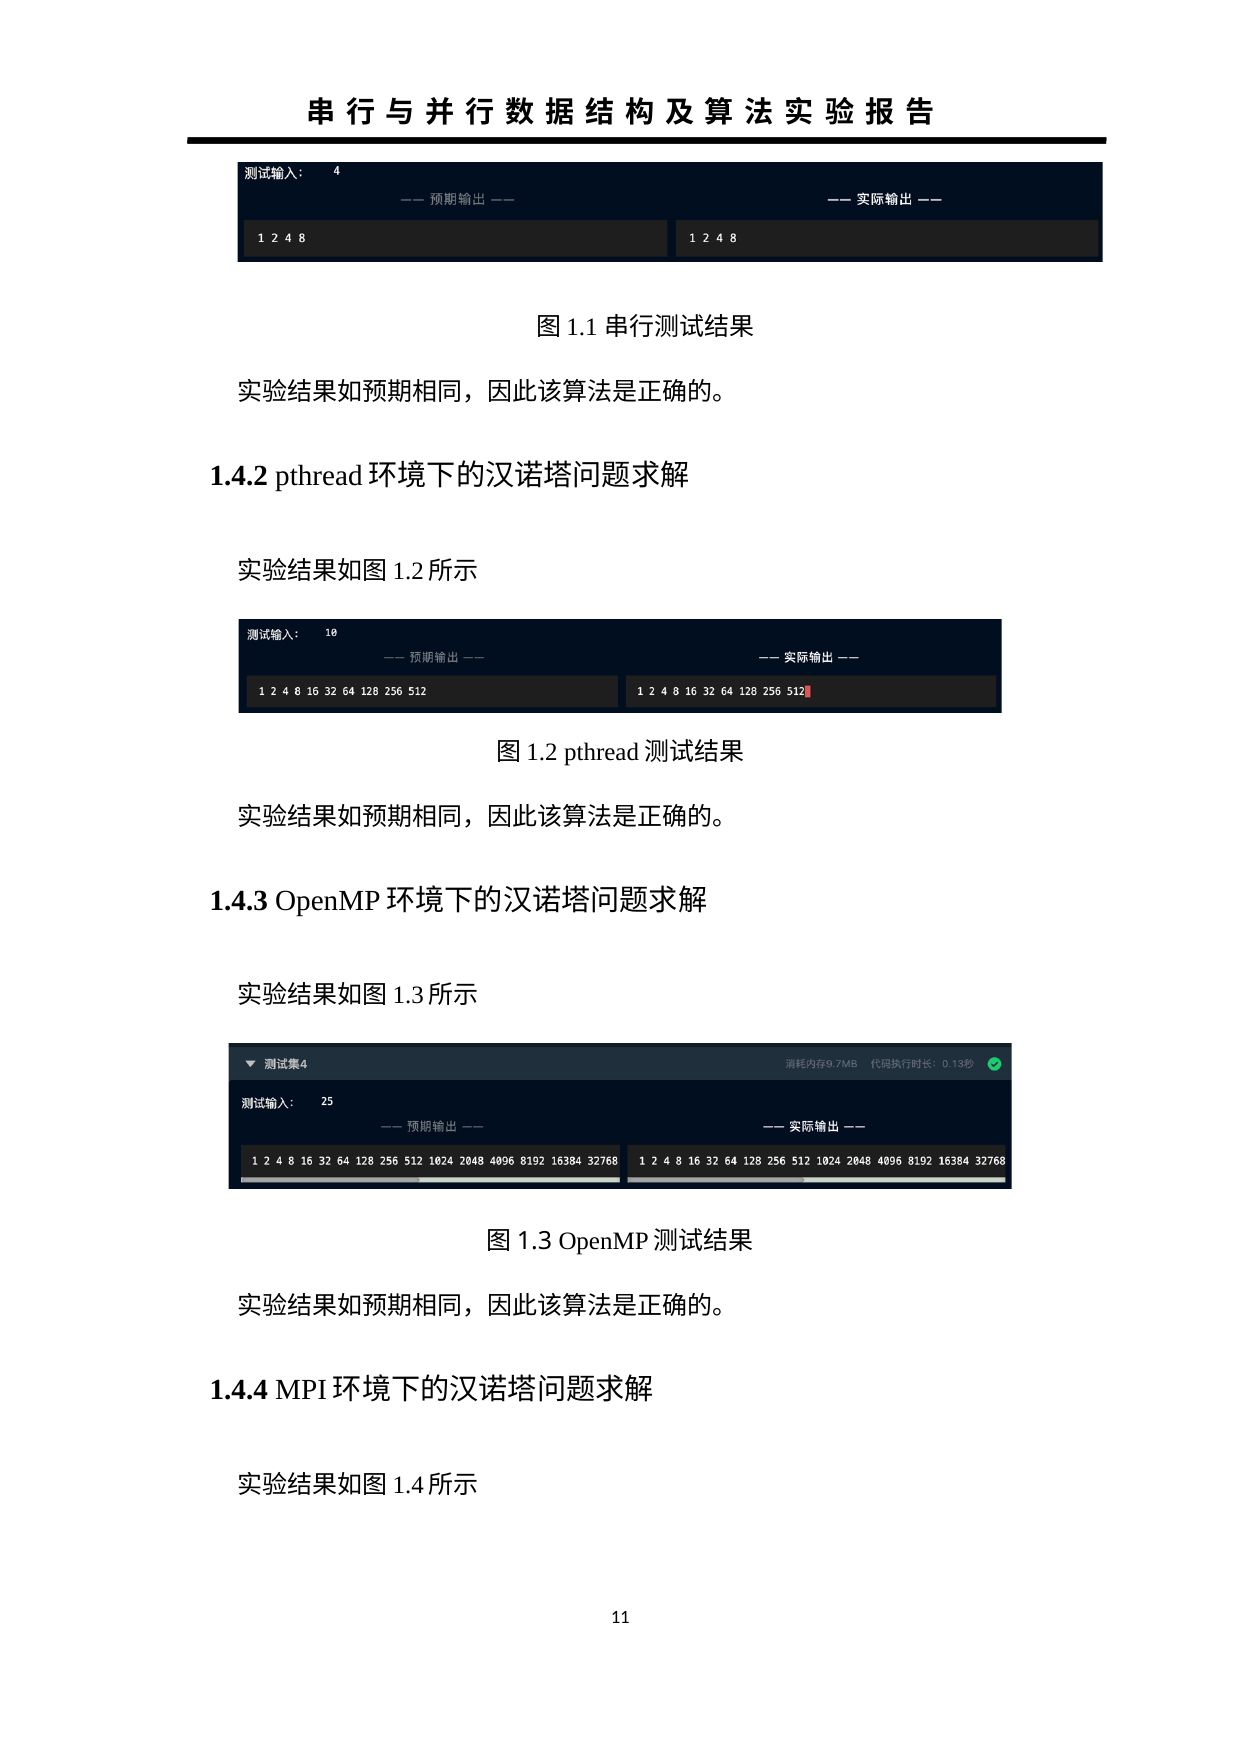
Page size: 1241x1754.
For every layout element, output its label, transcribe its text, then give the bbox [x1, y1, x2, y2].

text 图1.3 OpenMP测试结果 [187, 1206, 1053, 1271]
picture [237, 162, 1103, 262]
text 实验结果如预期相同，因此该算法是正确的。 [187, 782, 1053, 847]
picture [228, 1043, 1012, 1189]
text 实验结果如预期相同，因此该算法是正确的。 [187, 357, 1053, 422]
text 实验结果如图1.2所示 [187, 536, 1053, 601]
picture [238, 619, 1002, 713]
text 实验结果如图1.3所示 [187, 961, 1053, 1026]
text 图1.1 串行测试结果 [187, 292, 1053, 357]
text 实验结果如预期相同，因此该算法是正确的。 [187, 1271, 1053, 1336]
subtitle 1.4.4 MPI环境下的汉诺塔问题求解 [209, 1354, 1053, 1419]
subtitle 1.4.3 OpenMP环境下的汉诺塔问题求解 [209, 865, 1053, 930]
text 实验结果如图1.4所示 [187, 1450, 1053, 1515]
text 图1.2 pthread测试结果 [187, 717, 1053, 782]
subtitle 1.4.2 pthread环境下的汉诺塔问题求解 [209, 440, 1053, 505]
